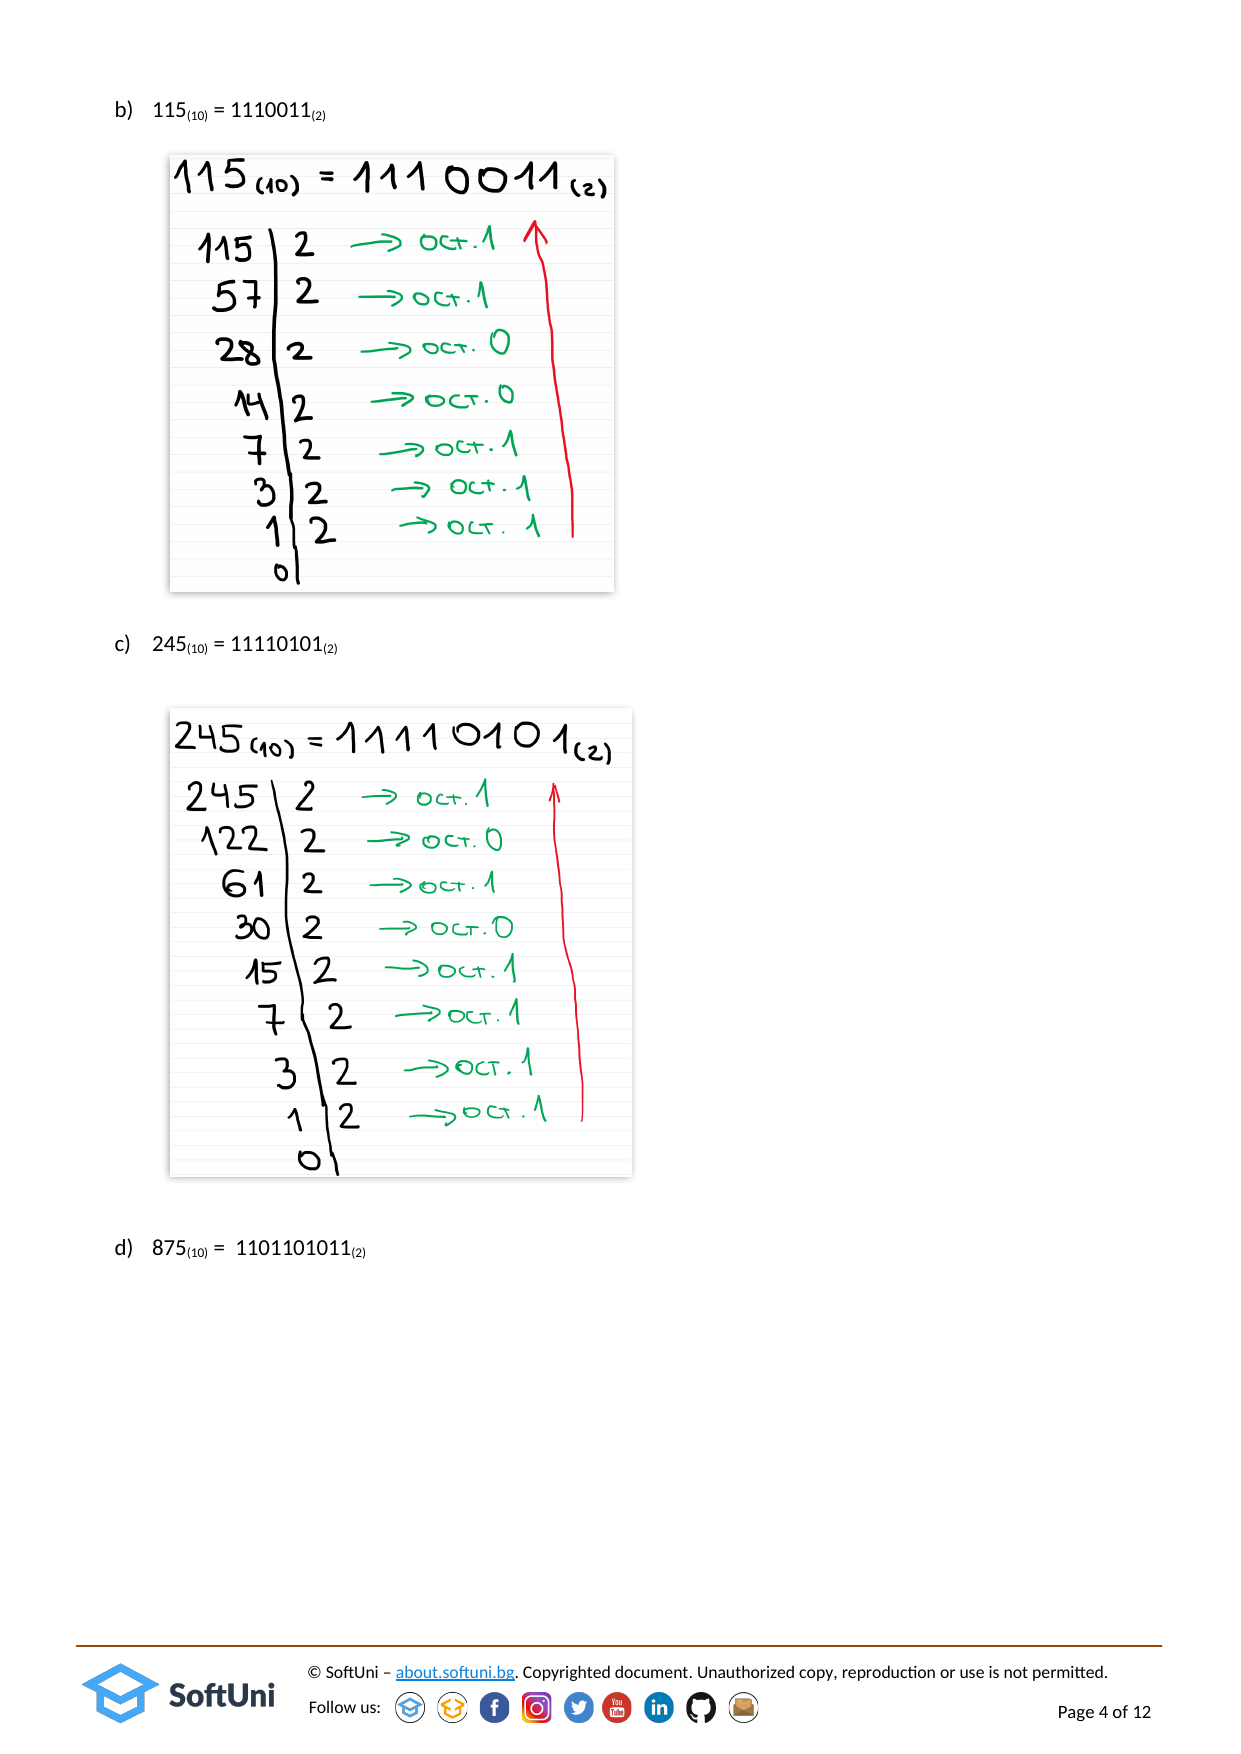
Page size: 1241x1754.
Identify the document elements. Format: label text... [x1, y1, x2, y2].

picture [437, 1692, 468, 1723]
picture [564, 1692, 594, 1723]
list 245(10) = 11110101(2) [114, 629, 1163, 657]
picture [479, 1692, 510, 1723]
picture [658, 1705, 667, 1714]
picture [644, 1692, 653, 1701]
picture [665, 1692, 674, 1701]
list 875(10) = 1101101011(2) [114, 1233, 1163, 1261]
picture [395, 1692, 425, 1723]
list 115(10) = 1110011(2) [114, 95, 1163, 123]
picture [171, 156, 613, 591]
picture [728, 1692, 759, 1723]
picture [665, 1714, 674, 1723]
picture [171, 709, 631, 1176]
picture [602, 1692, 632, 1723]
picture [686, 1692, 716, 1723]
picture [522, 1692, 552, 1723]
picture [75, 1658, 281, 1729]
picture [644, 1714, 653, 1723]
